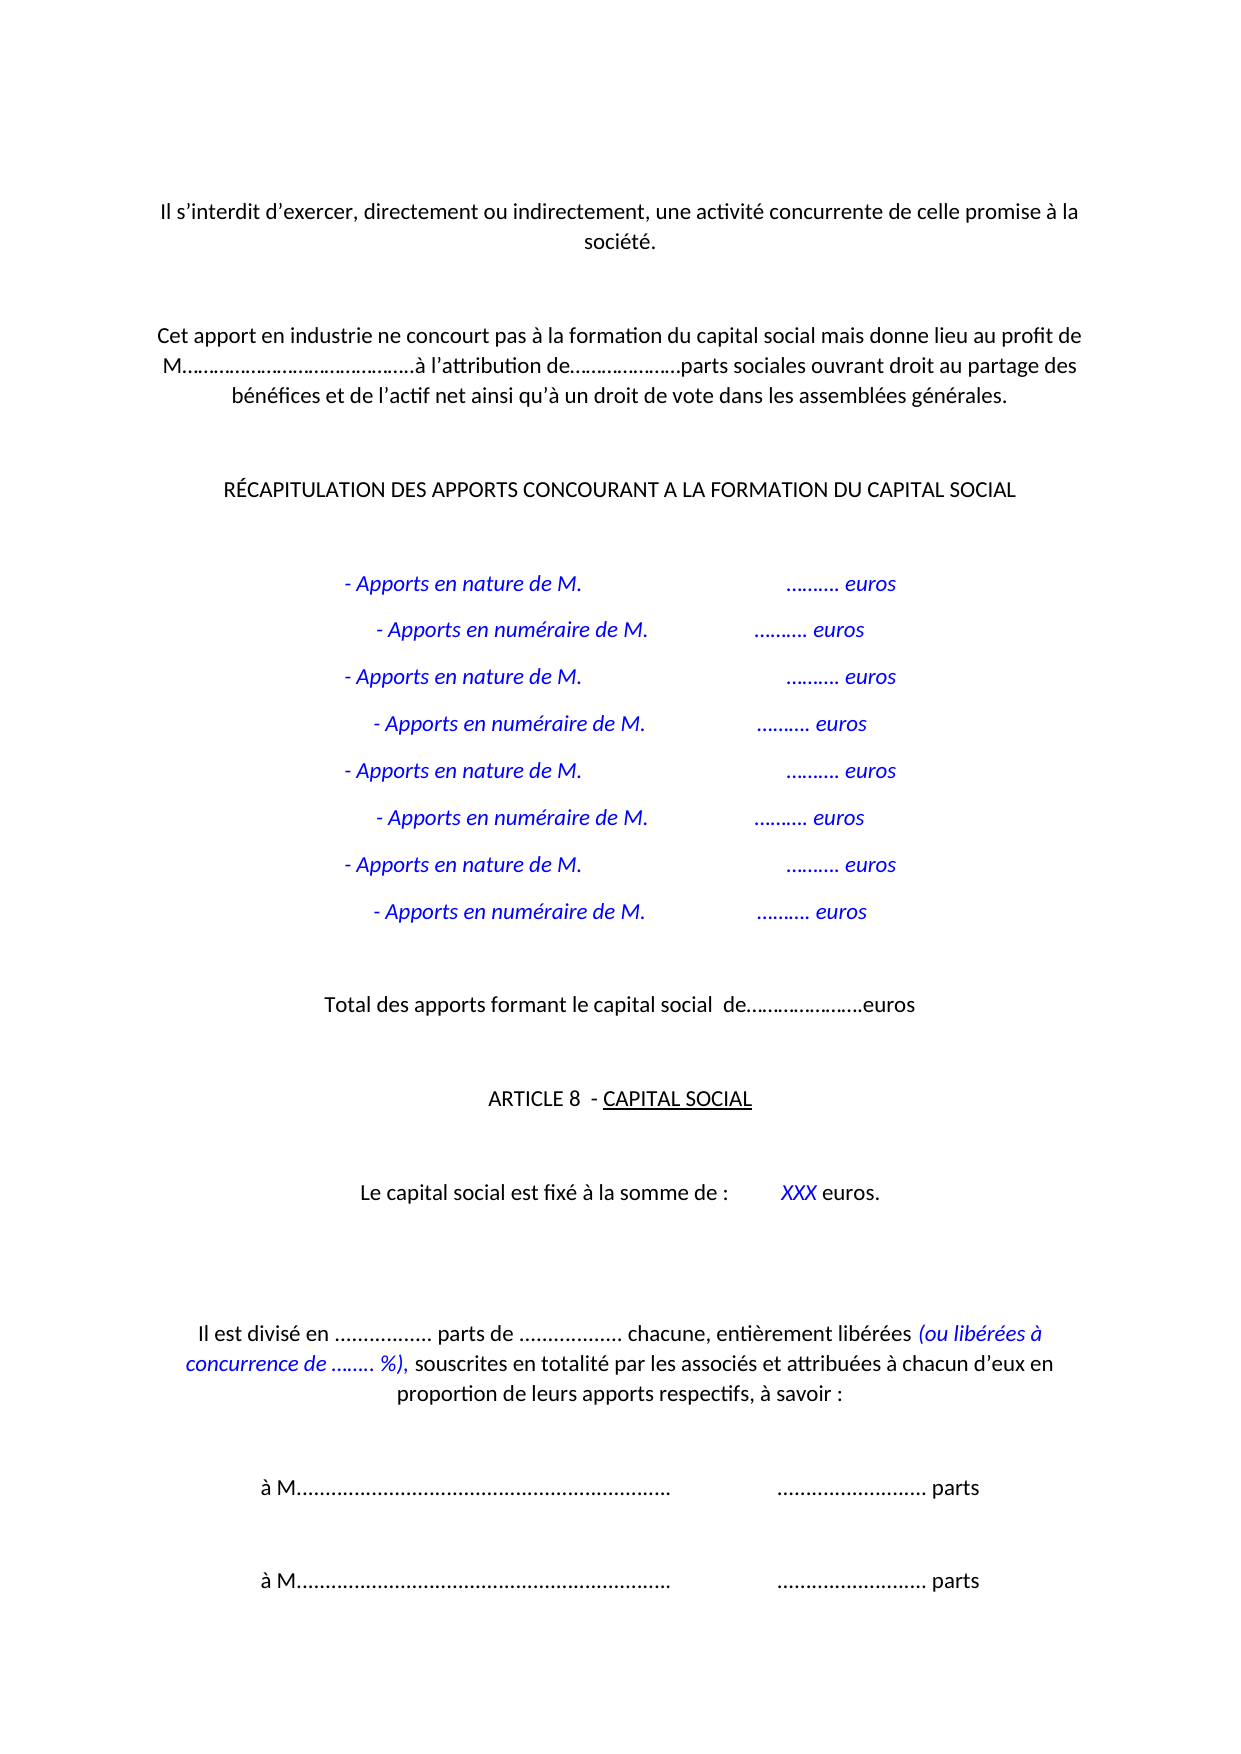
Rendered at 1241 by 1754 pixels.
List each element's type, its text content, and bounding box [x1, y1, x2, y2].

text Cet apport en industrie ne concourt pas à la formation du capital social mais donne lieu au profit de M……………………………………..à l’attribution de…………………parts sociales ouvrant droit au partage des bénéfices et de l’actif net ainsi qu’à un droit de vote dans les assemblées générales. [150, 321, 1090, 409]
text Il s’interdit d’exercer, directement ou indirectement, une activité concurrente de celle promise à la société. [150, 197, 1090, 255]
text Il est divisé en ................. parts de .................. chacune, entièrement libérées (ou libérées à concurrence de …….. %), souscrites en totalité par les associés et attribuées à chacun d’eux en proportion de leurs apports respectifs, à savoir : [150, 1319, 1090, 1407]
text - Apports en numéraire de M. ………. euros [150, 616, 1090, 644]
text - Apports en nature de M. ………. euros [150, 850, 1090, 878]
text - Apports en nature de M. ………. euros [150, 662, 1090, 691]
text - Apports en nature de M. ………. euros [150, 756, 1090, 784]
text - Apports en numéraire de M. ………. euros [150, 803, 1090, 831]
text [150, 1567, 1090, 1595]
text - Apports en nature de M. ………. euros [150, 569, 1090, 597]
text RÉCAPITULATION DES APPORTS CONCOURANT A LA FORMATION DU CAPITAL SOCIAL [150, 475, 1090, 503]
text - Apports en numéraire de M. ………. euros [150, 897, 1090, 925]
text Total des apports formant le capital social de………………….euros [150, 991, 1090, 1019]
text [150, 1473, 1090, 1501]
text - Apports en numéraire de M. ………. euros [150, 709, 1090, 737]
text Le capital social est fixé à la somme de : XXX euros. [150, 1178, 1090, 1206]
text ARTICLE 8 - CAPITAL SOCIAL [150, 1084, 1090, 1112]
